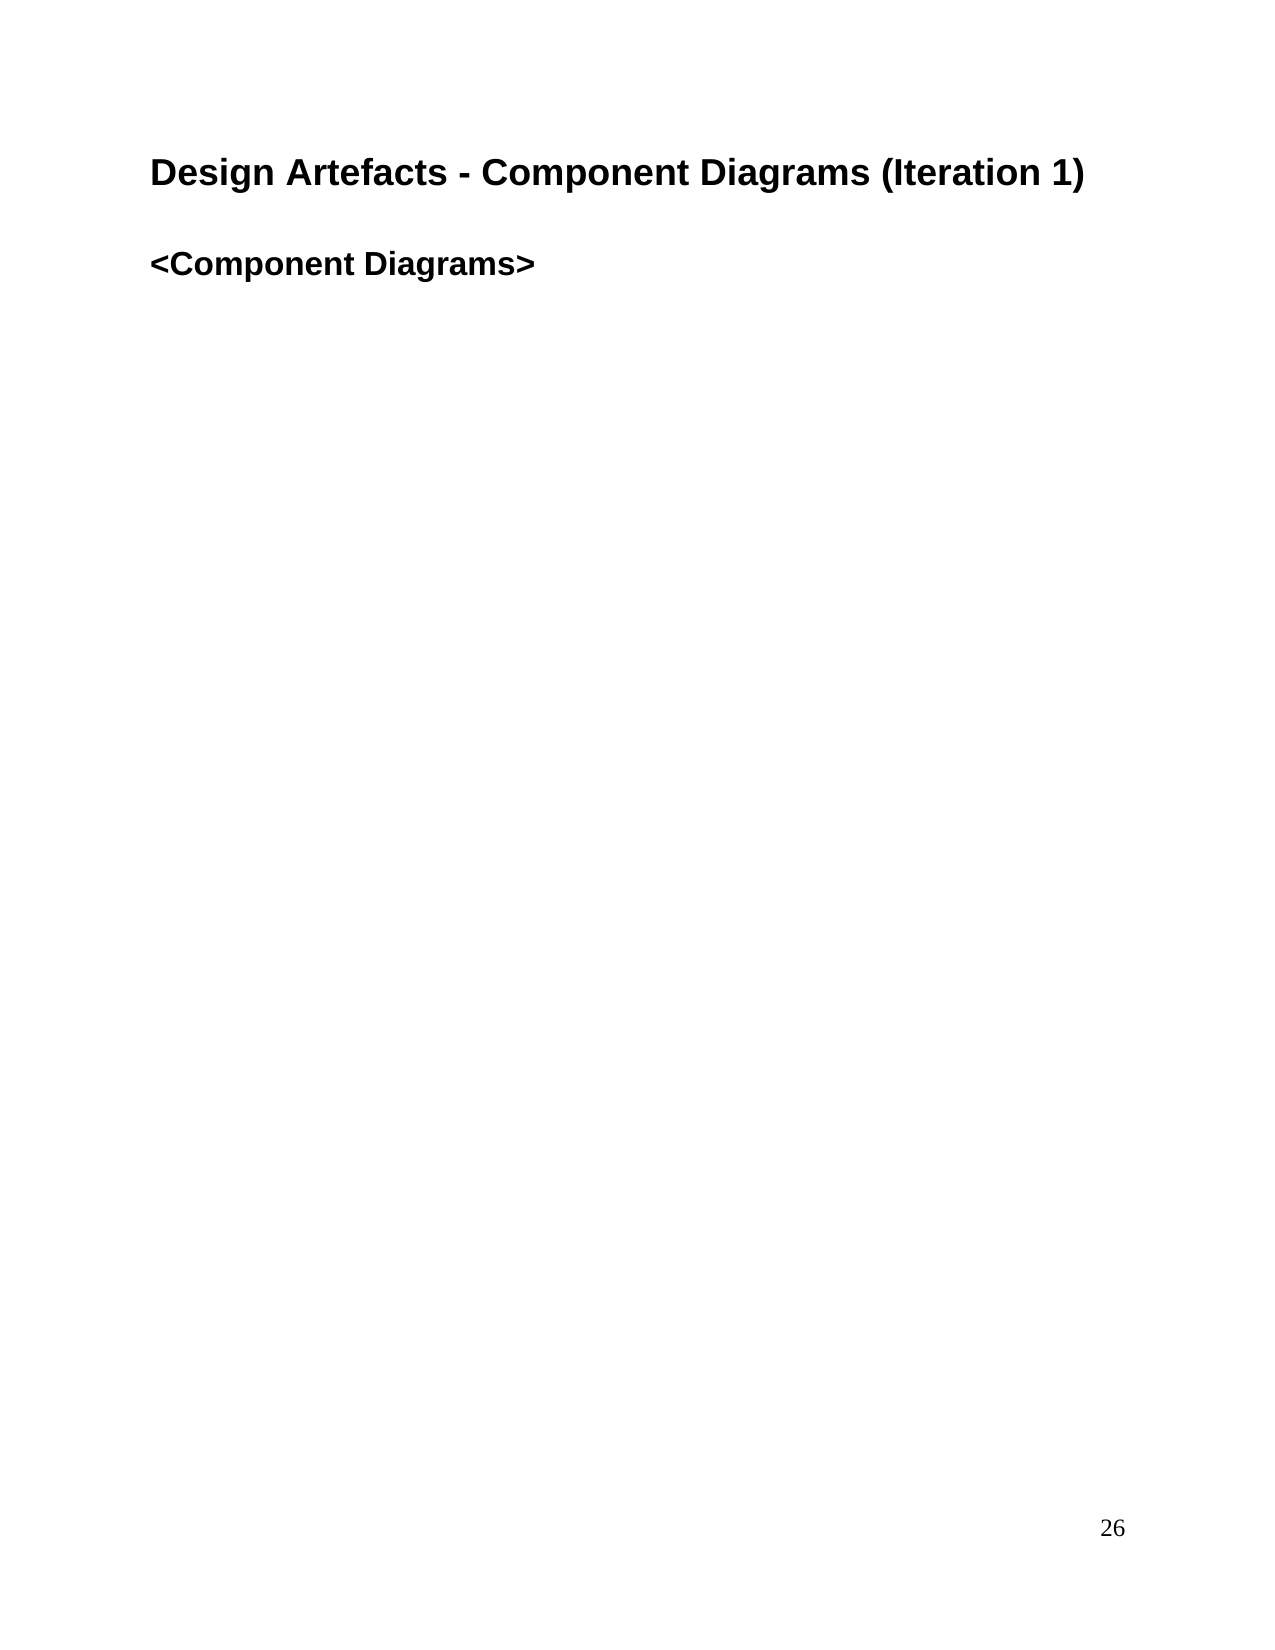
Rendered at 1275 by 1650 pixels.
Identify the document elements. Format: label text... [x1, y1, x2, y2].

text <Component Diagrams> [150, 244, 1114, 282]
text Design Artefacts - Component Diagrams (Iteration 1) [150, 150, 1114, 193]
